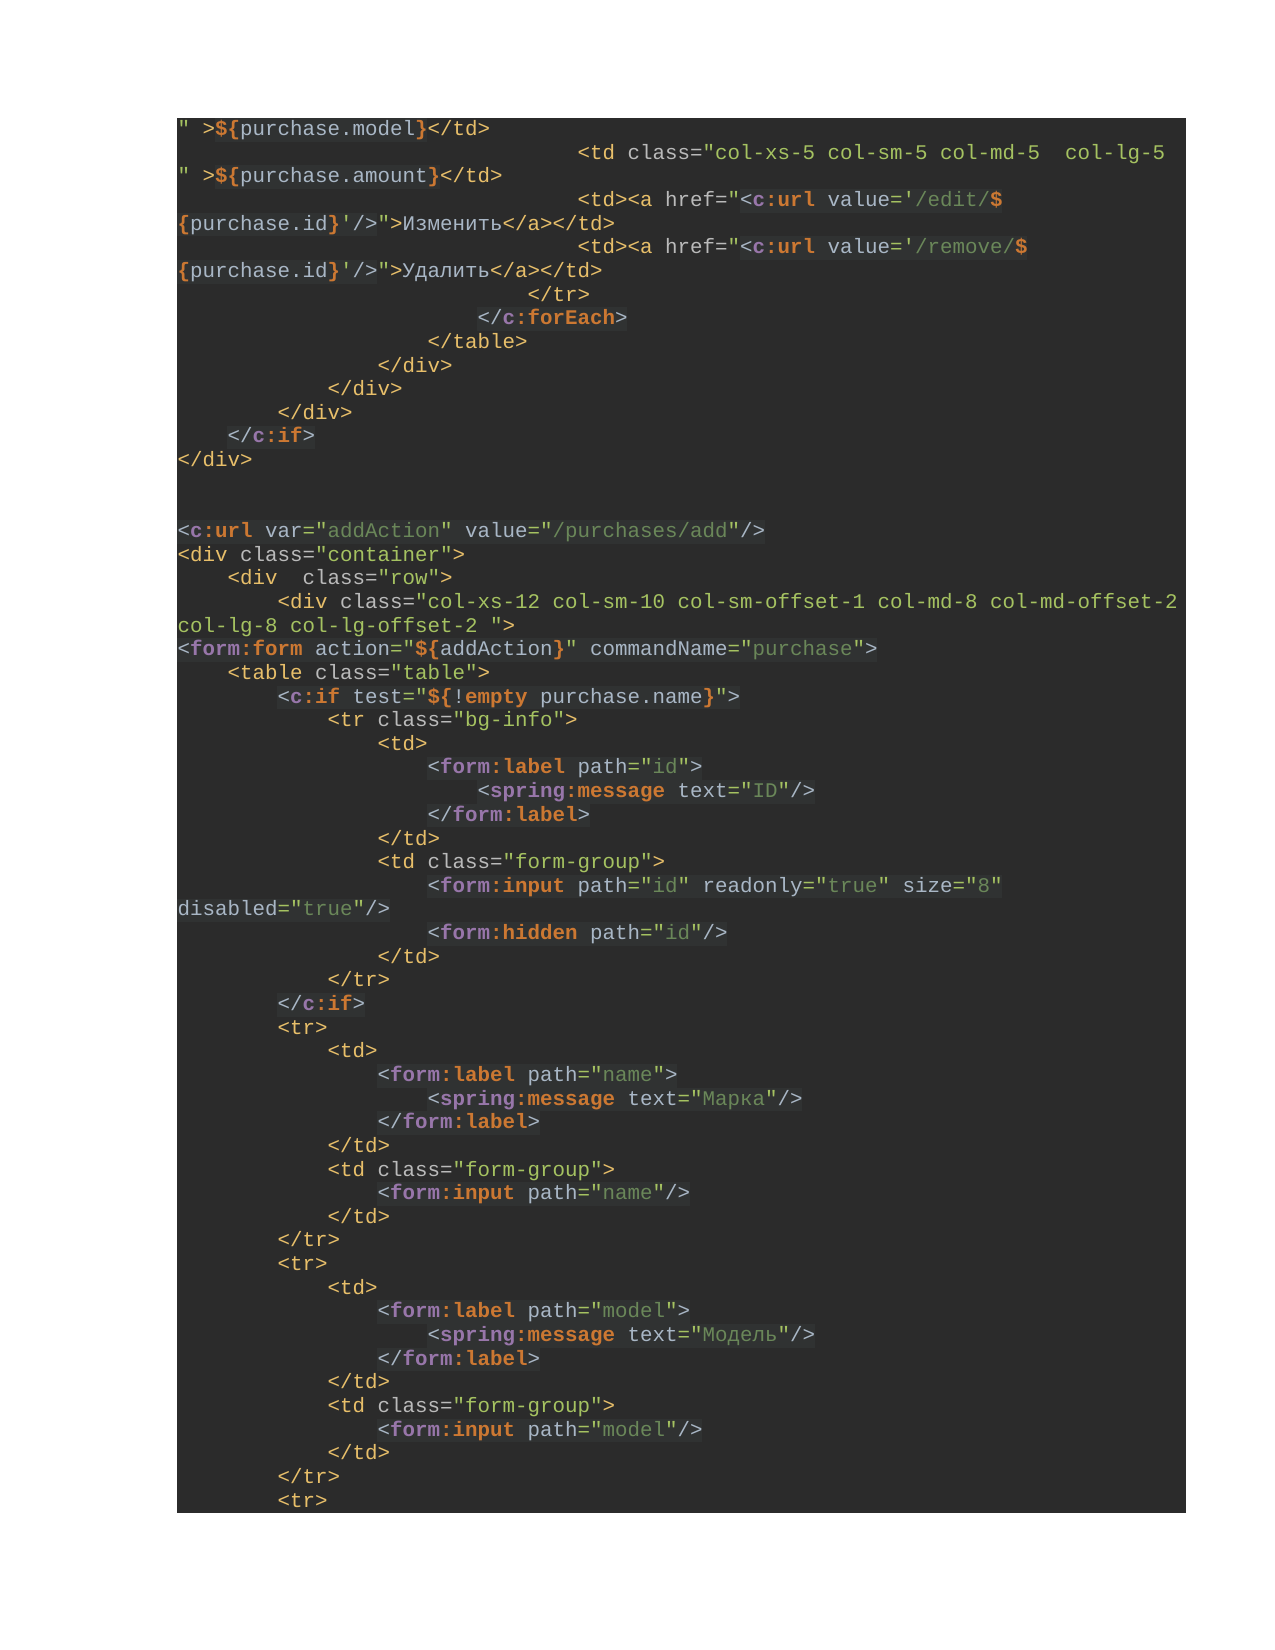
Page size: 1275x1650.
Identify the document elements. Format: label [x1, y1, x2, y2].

text [177, 118, 1186, 1513]
